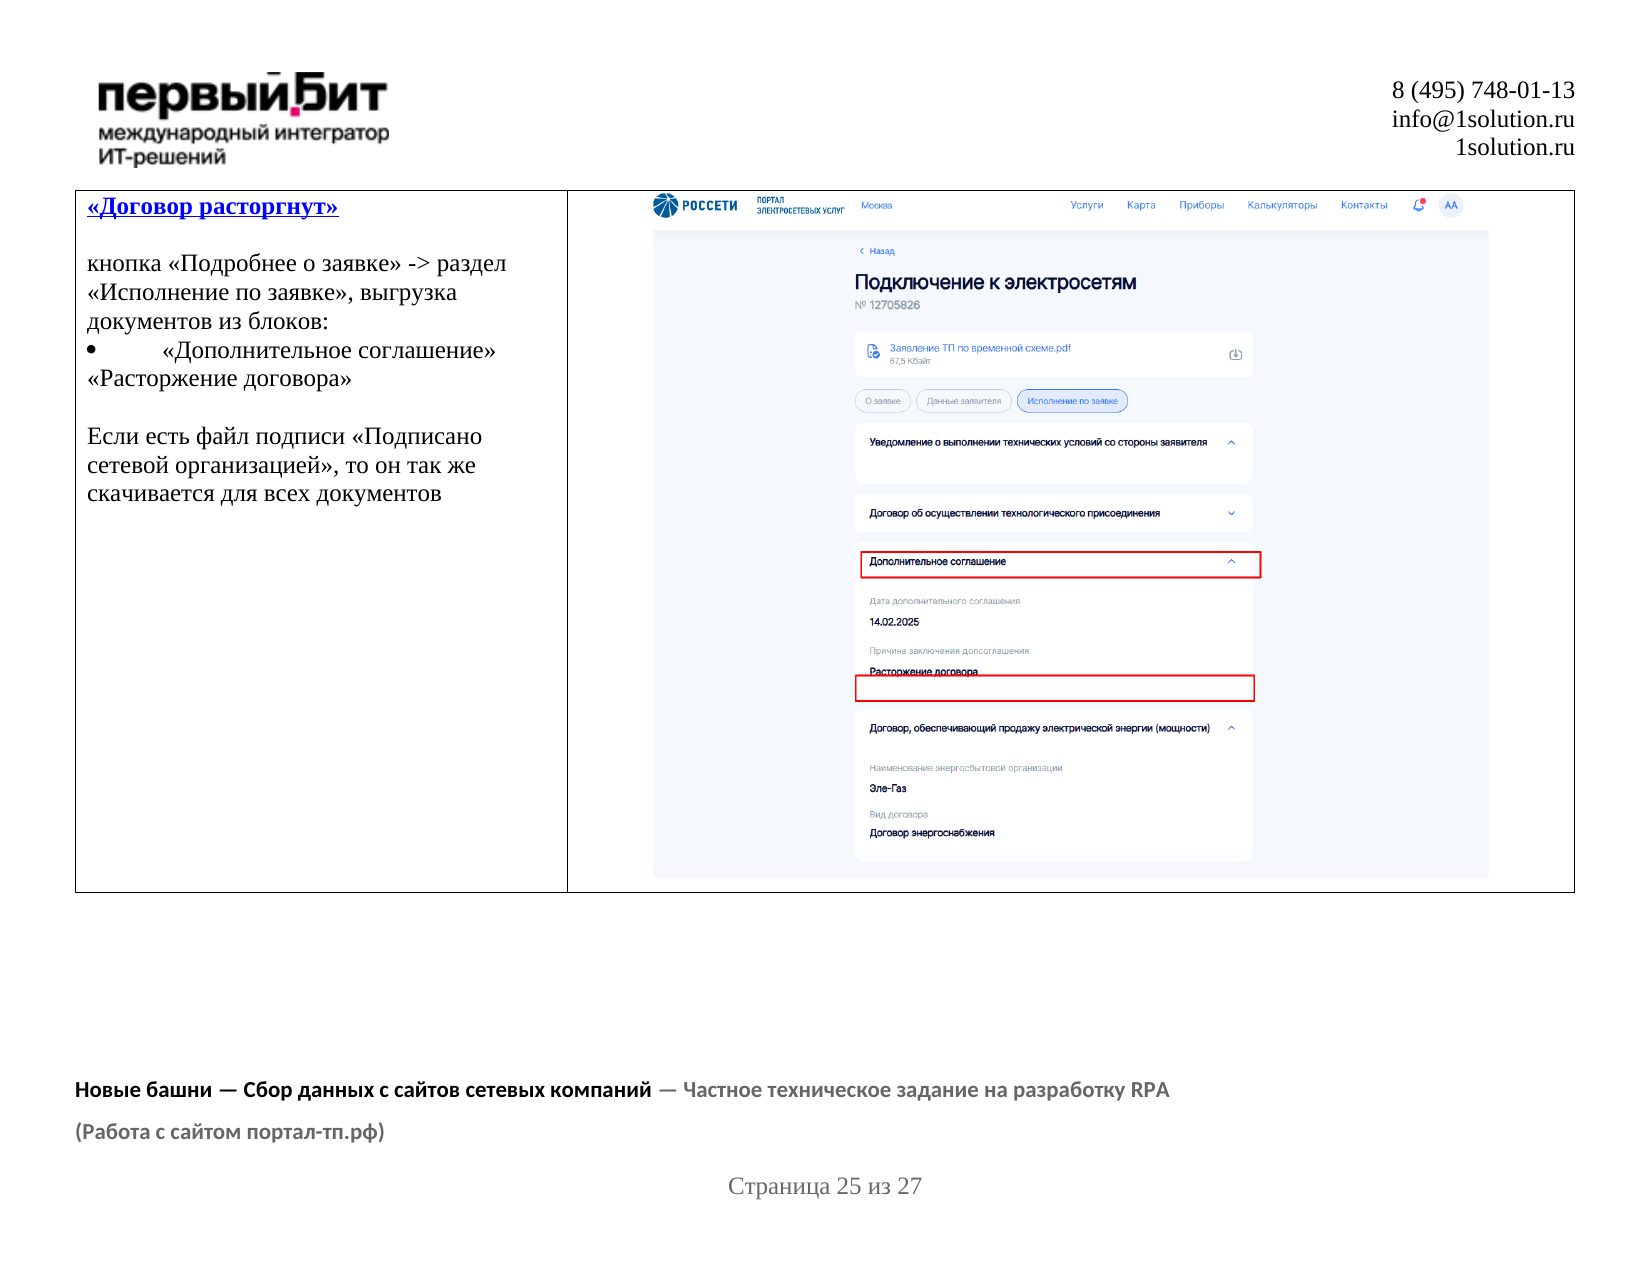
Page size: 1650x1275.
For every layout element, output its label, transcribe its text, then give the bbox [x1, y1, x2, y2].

table_cell «Договор расторгнут» кнопка «Подробнее о заявке» -> раздел «Исполнение по заявке», выгрузка документов из блоков: «Дополнительное соглашение» «Расторжение договора» Если есть файл подписи «Подписано сетевой организацией», то он так же скачивается для всех документов [76, 191, 567, 892]
table_cell [568, 191, 1574, 892]
picture [98, 72, 389, 168]
picture [653, 191, 1489, 878]
